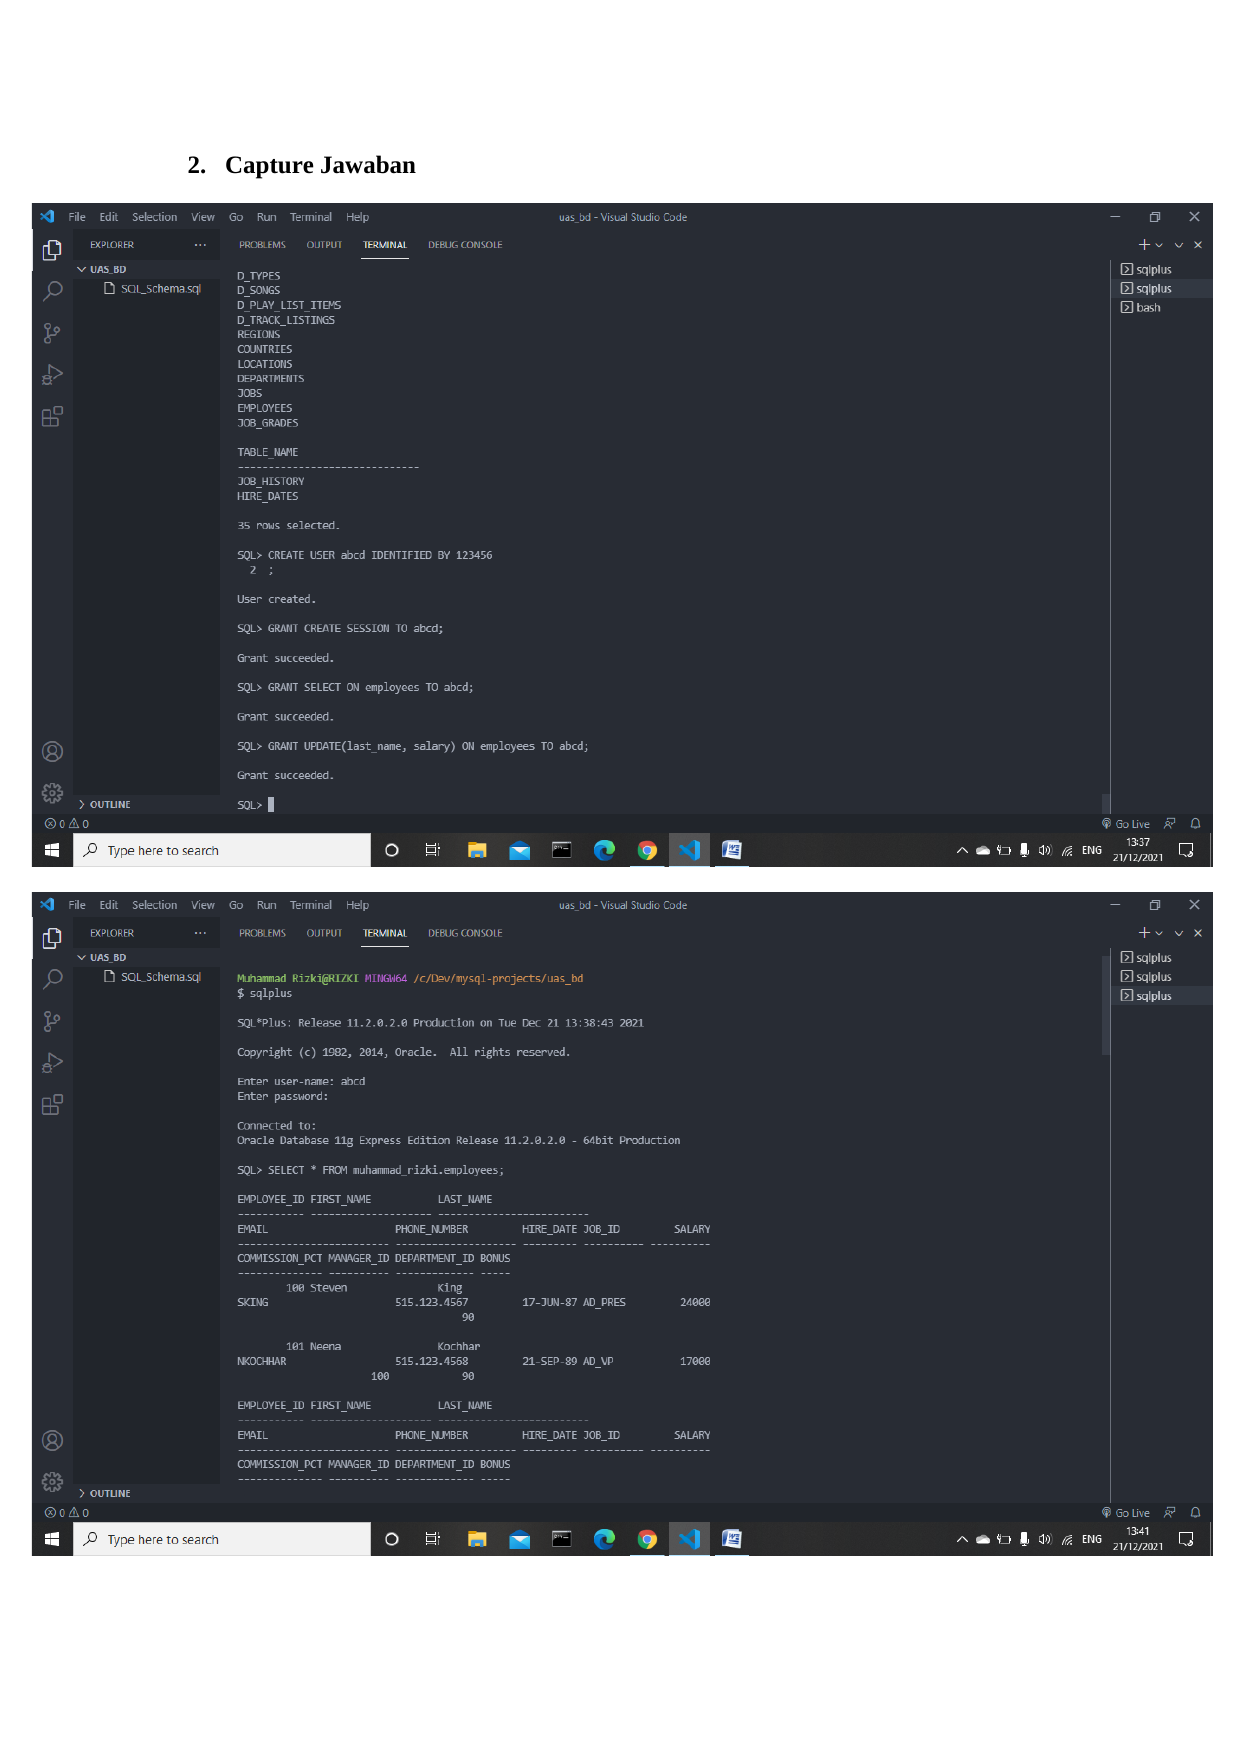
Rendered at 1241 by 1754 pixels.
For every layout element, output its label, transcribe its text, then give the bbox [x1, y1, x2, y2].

list Capture Jawaban [187, 150, 1090, 179]
picture [31, 203, 1213, 867]
picture [31, 892, 1213, 1556]
